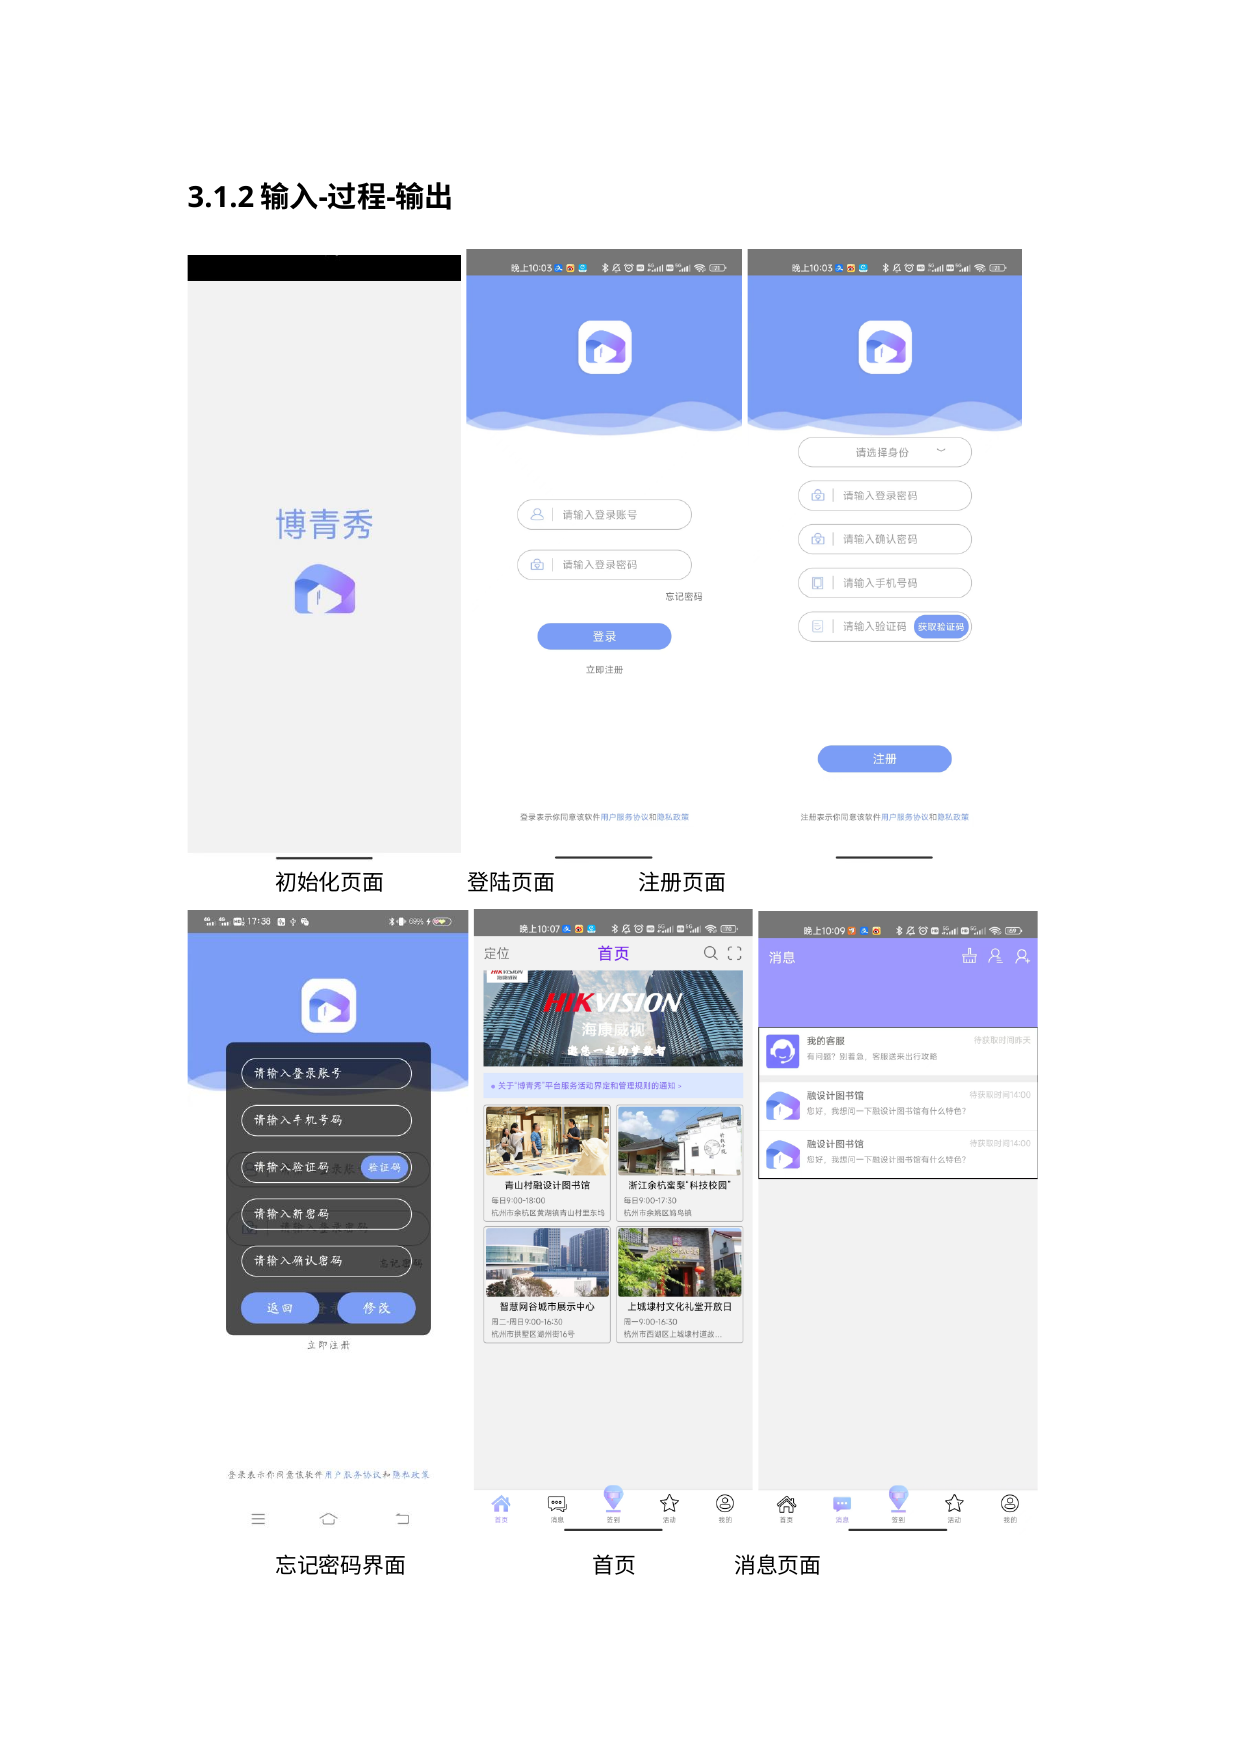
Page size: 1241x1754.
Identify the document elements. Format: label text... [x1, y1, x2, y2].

picture [747, 249, 1022, 863]
text 初始化页面 登陆页面 注册页面 [187, 865, 1053, 897]
text 忘记密码界面 首页 消息页面 [187, 1547, 1053, 1580]
subtitle 3.1.2输入-过程-输出 [187, 162, 1053, 227]
picture [466, 249, 742, 863]
picture [758, 911, 1038, 1535]
picture [187, 910, 469, 1535]
picture [473, 909, 753, 1535]
picture [187, 255, 461, 863]
